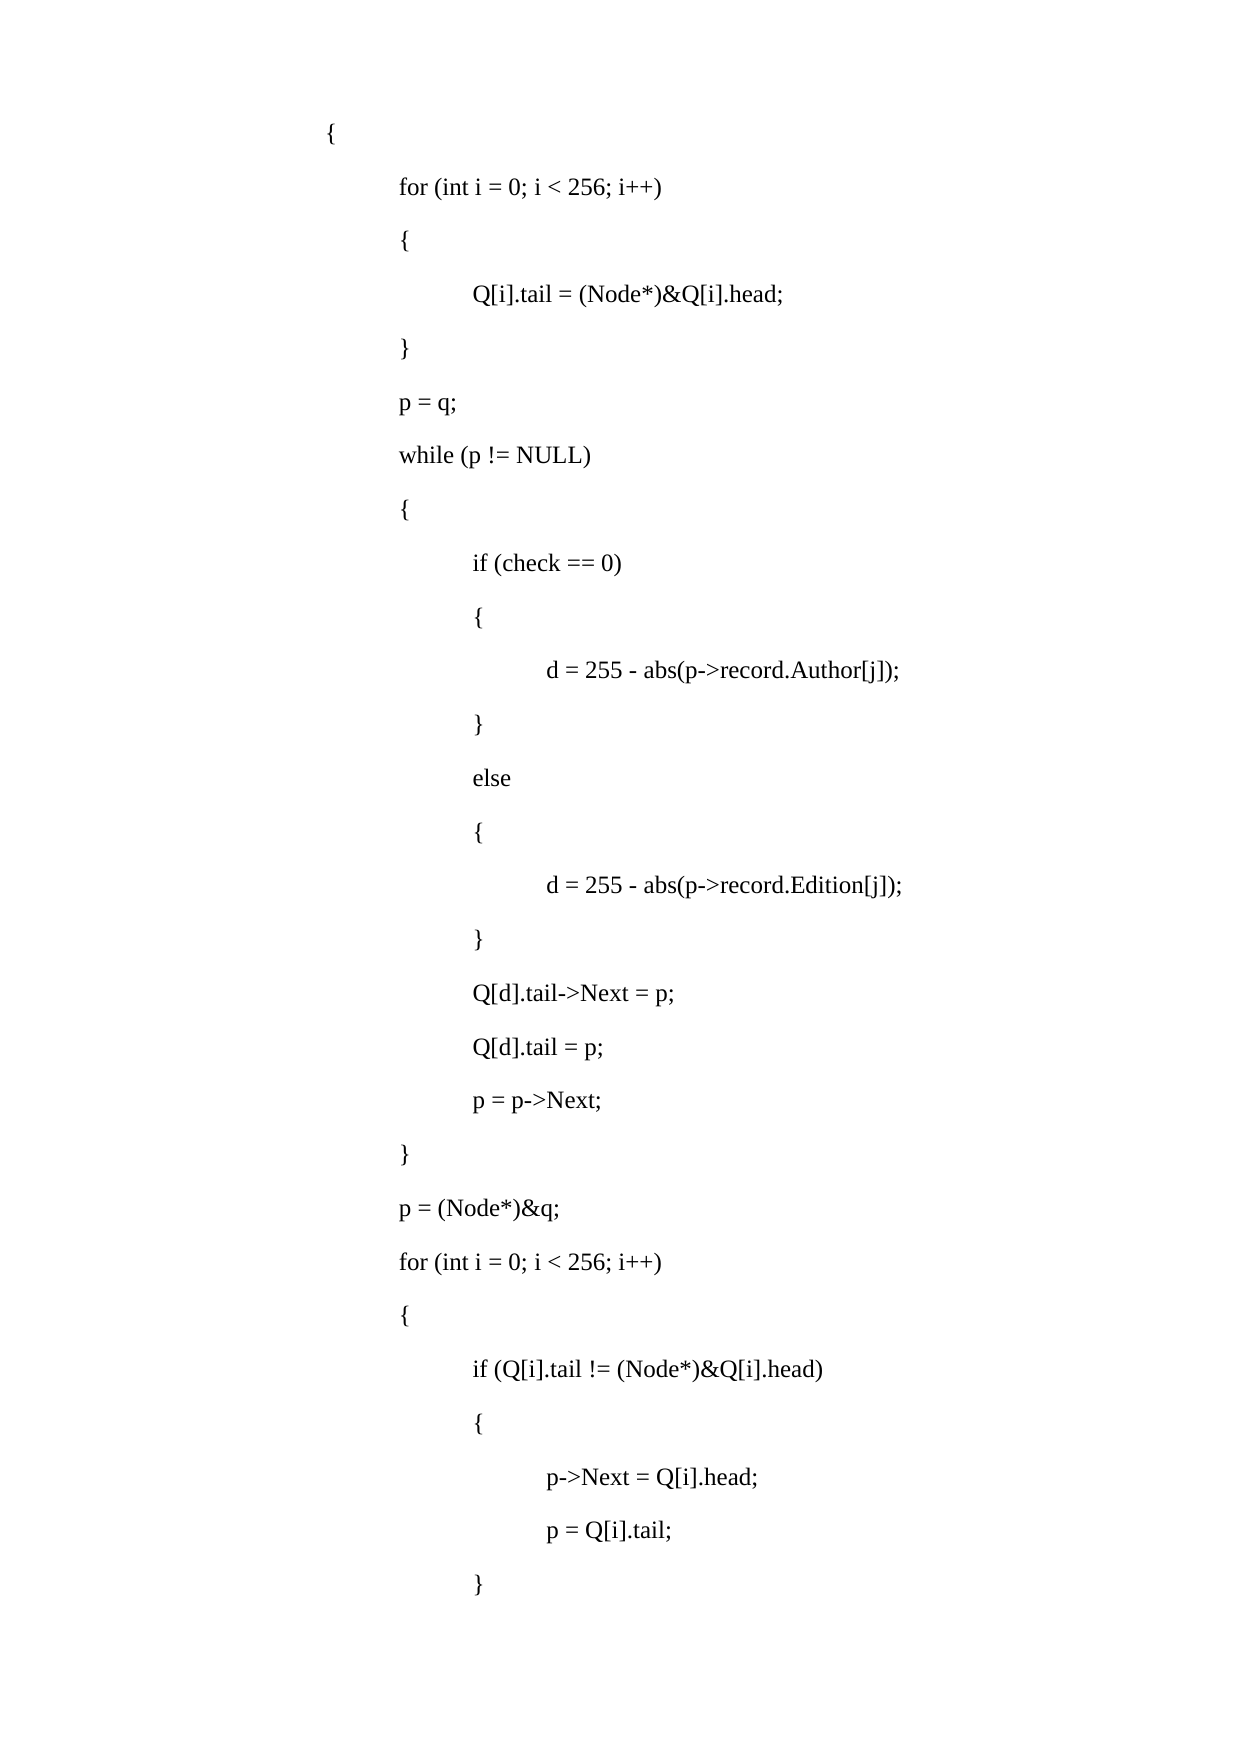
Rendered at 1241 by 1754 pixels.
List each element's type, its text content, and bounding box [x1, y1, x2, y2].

text } [251, 333, 1114, 362]
text if (Q[i].tail != (Node*)&Q[i].head) [251, 1354, 1114, 1383]
text p = Q[i].tail; [251, 1516, 1114, 1544]
text p = q; [251, 387, 1114, 416]
text for (int i = 0; i < 256; i++) [251, 172, 1114, 201]
text p = p->Next; [251, 1086, 1114, 1114]
text Q[d].tail->Next = p; [251, 978, 1114, 1007]
text while (p != NULL) [251, 441, 1114, 469]
text d = 255 - abs(p->record.Edition[j]); [251, 871, 1114, 899]
text for (int i = 0; i < 256; i++) [251, 1247, 1114, 1276]
text else [251, 763, 1114, 792]
text Q[d].tail = p; [251, 1032, 1114, 1061]
text { [251, 118, 1114, 147]
text { [251, 1408, 1114, 1437]
text } [251, 924, 1114, 953]
text } [251, 1569, 1114, 1598]
text { [251, 494, 1114, 523]
text } [251, 1139, 1114, 1168]
text } [251, 709, 1114, 738]
text Q[i].tail = (Node*)&Q[i].head; [251, 279, 1114, 308]
text { [251, 817, 1114, 846]
text d = 255 - abs(p->record.Author[j]); [251, 656, 1114, 684]
text p = (Node*)&q; [251, 1193, 1114, 1222]
text if (check == 0) [251, 548, 1114, 577]
text { [251, 1301, 1114, 1329]
text { [251, 602, 1114, 631]
text p->Next = Q[i].head; [251, 1462, 1114, 1491]
text { [251, 226, 1114, 254]
